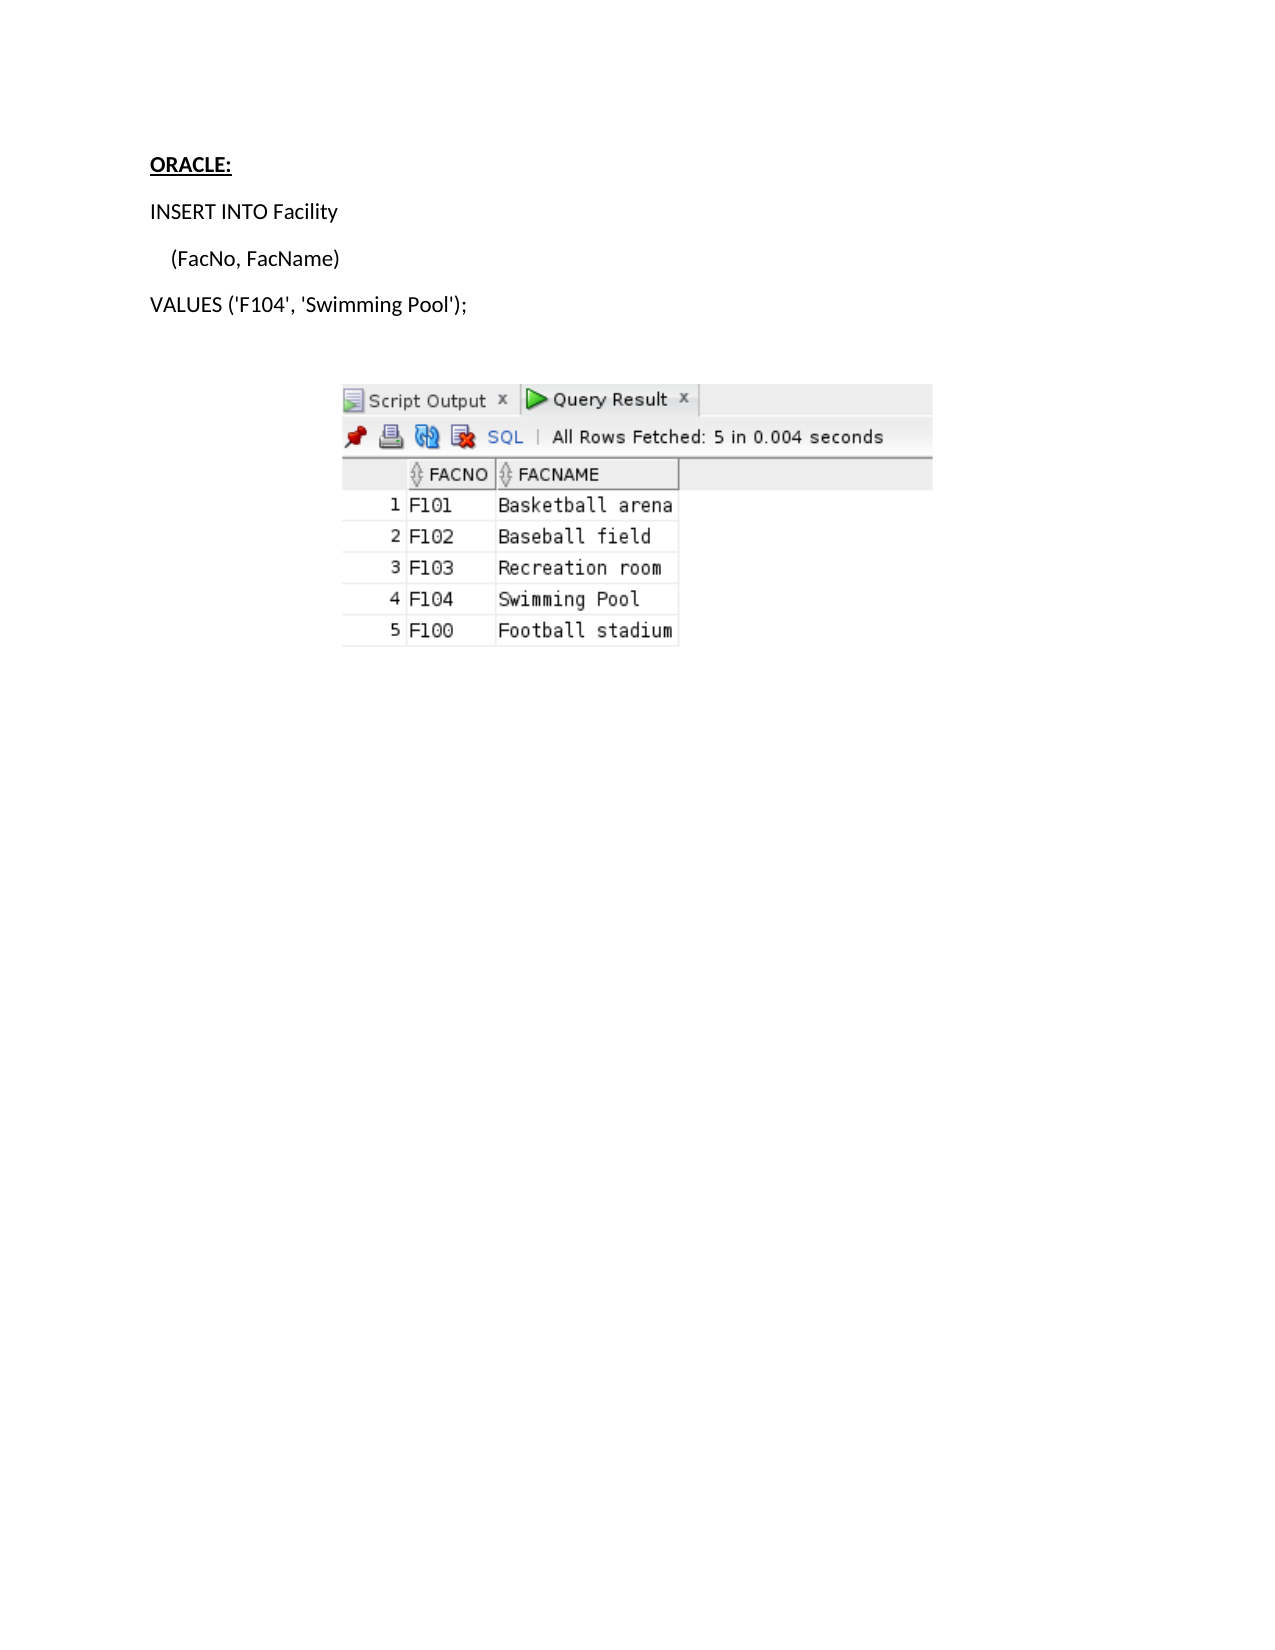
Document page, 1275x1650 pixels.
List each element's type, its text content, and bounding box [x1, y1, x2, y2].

text VALUES ('F104', 'Swimming Pool'); [150, 291, 1125, 319]
text ORACLE: [150, 150, 1125, 178]
text INSERT INTO Facility [150, 197, 1125, 225]
picture [342, 384, 933, 683]
text (FacNo, FacName) [150, 244, 1125, 272]
